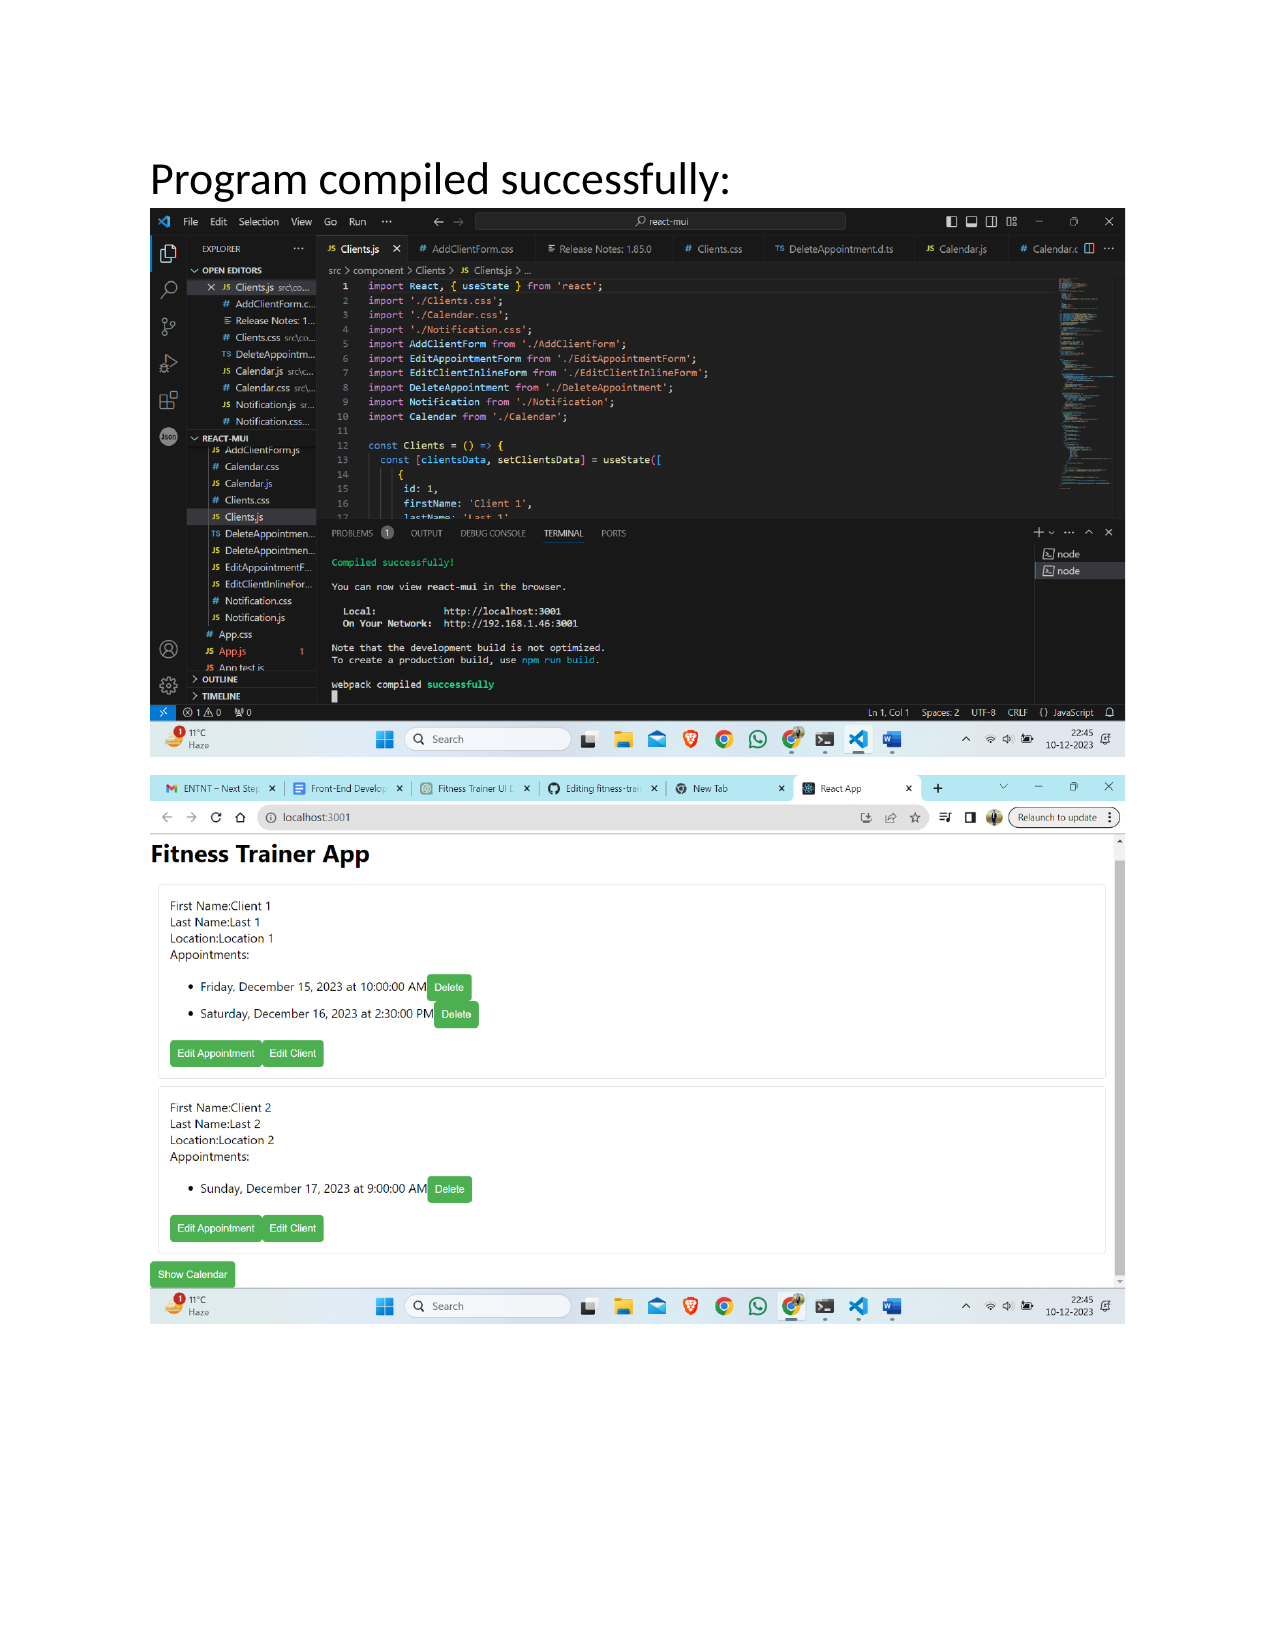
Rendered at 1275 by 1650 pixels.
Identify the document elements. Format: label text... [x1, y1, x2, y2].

picture [150, 775, 1125, 1324]
text Program compiled successfully: [150, 150, 1125, 208]
picture [150, 208, 1125, 757]
